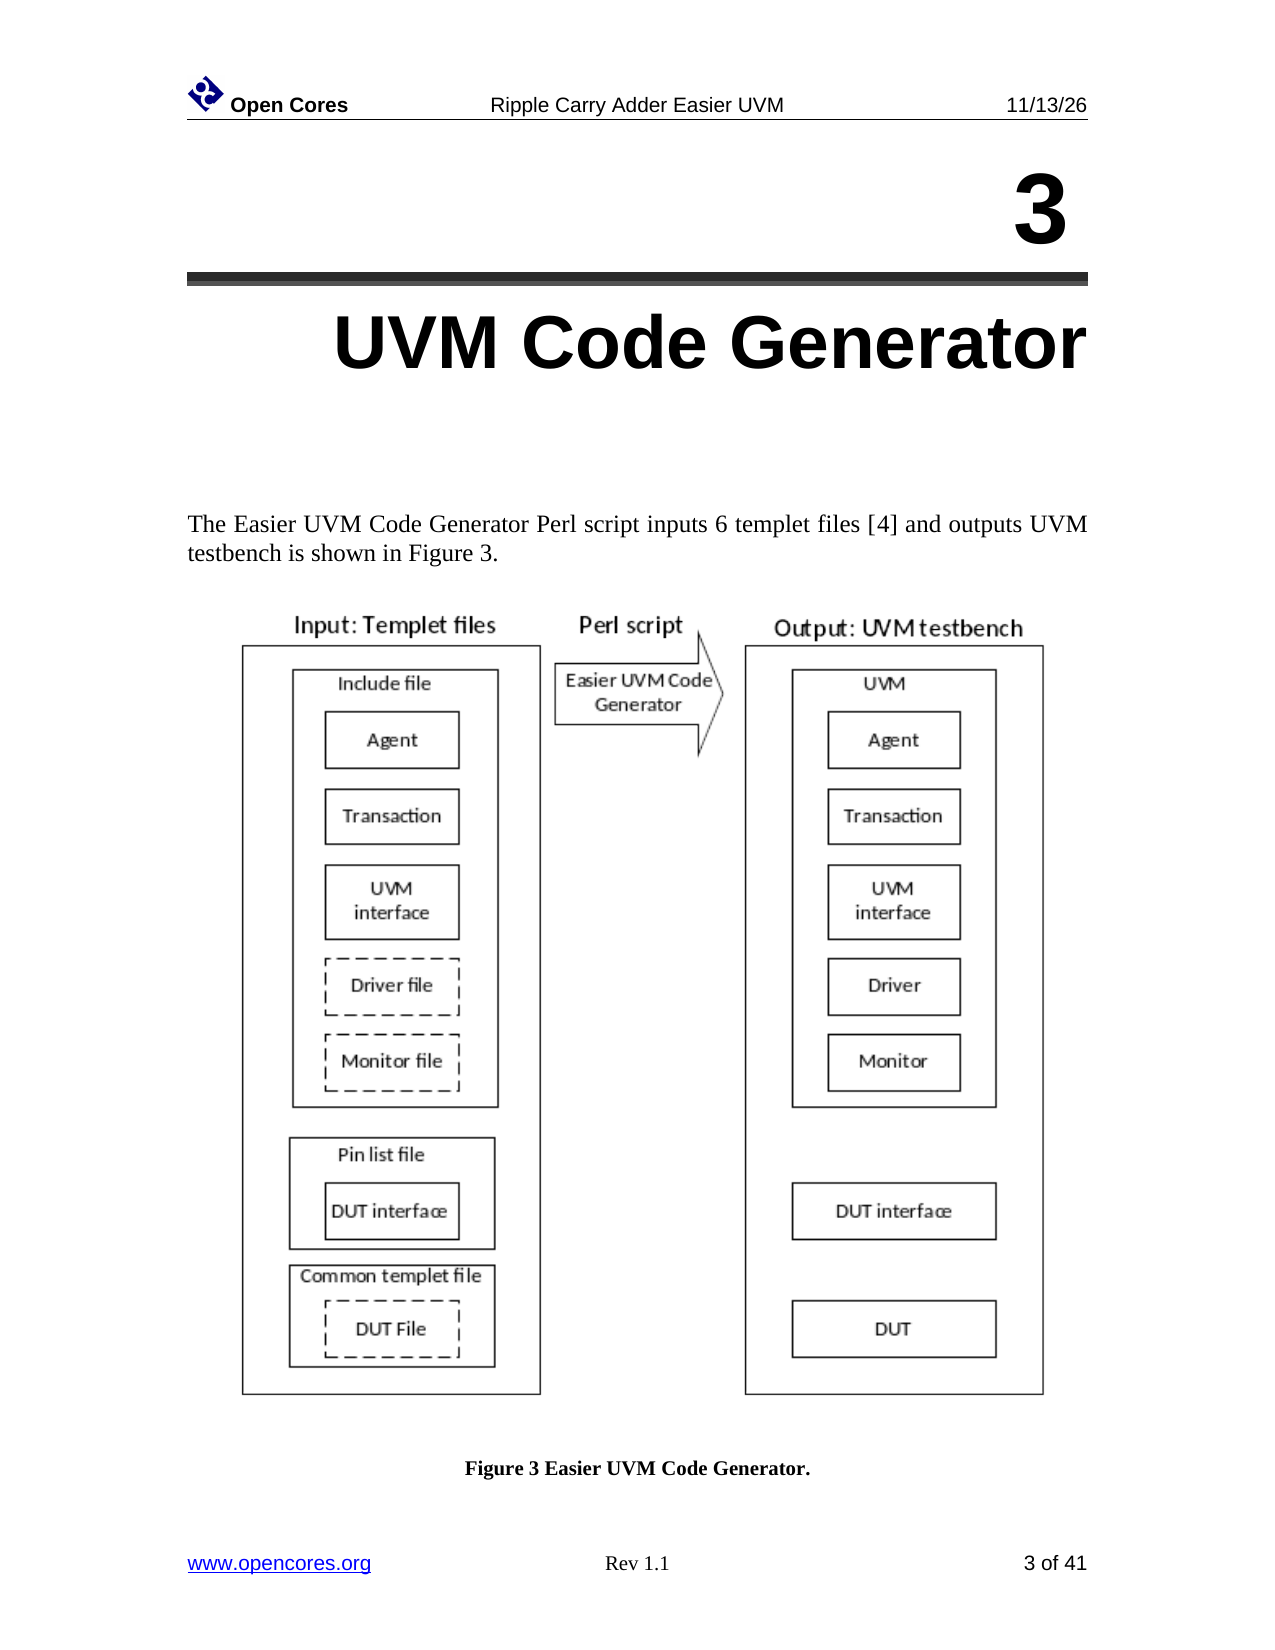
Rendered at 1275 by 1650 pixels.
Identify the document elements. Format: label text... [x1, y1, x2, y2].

subtitle UVM Code Generator [187, 298, 1088, 384]
text The Easier UVM Code Generator Perl script inputs 6 templet files [4] and outputs UVM testbench is shown in Figure 3. [187, 509, 1088, 567]
